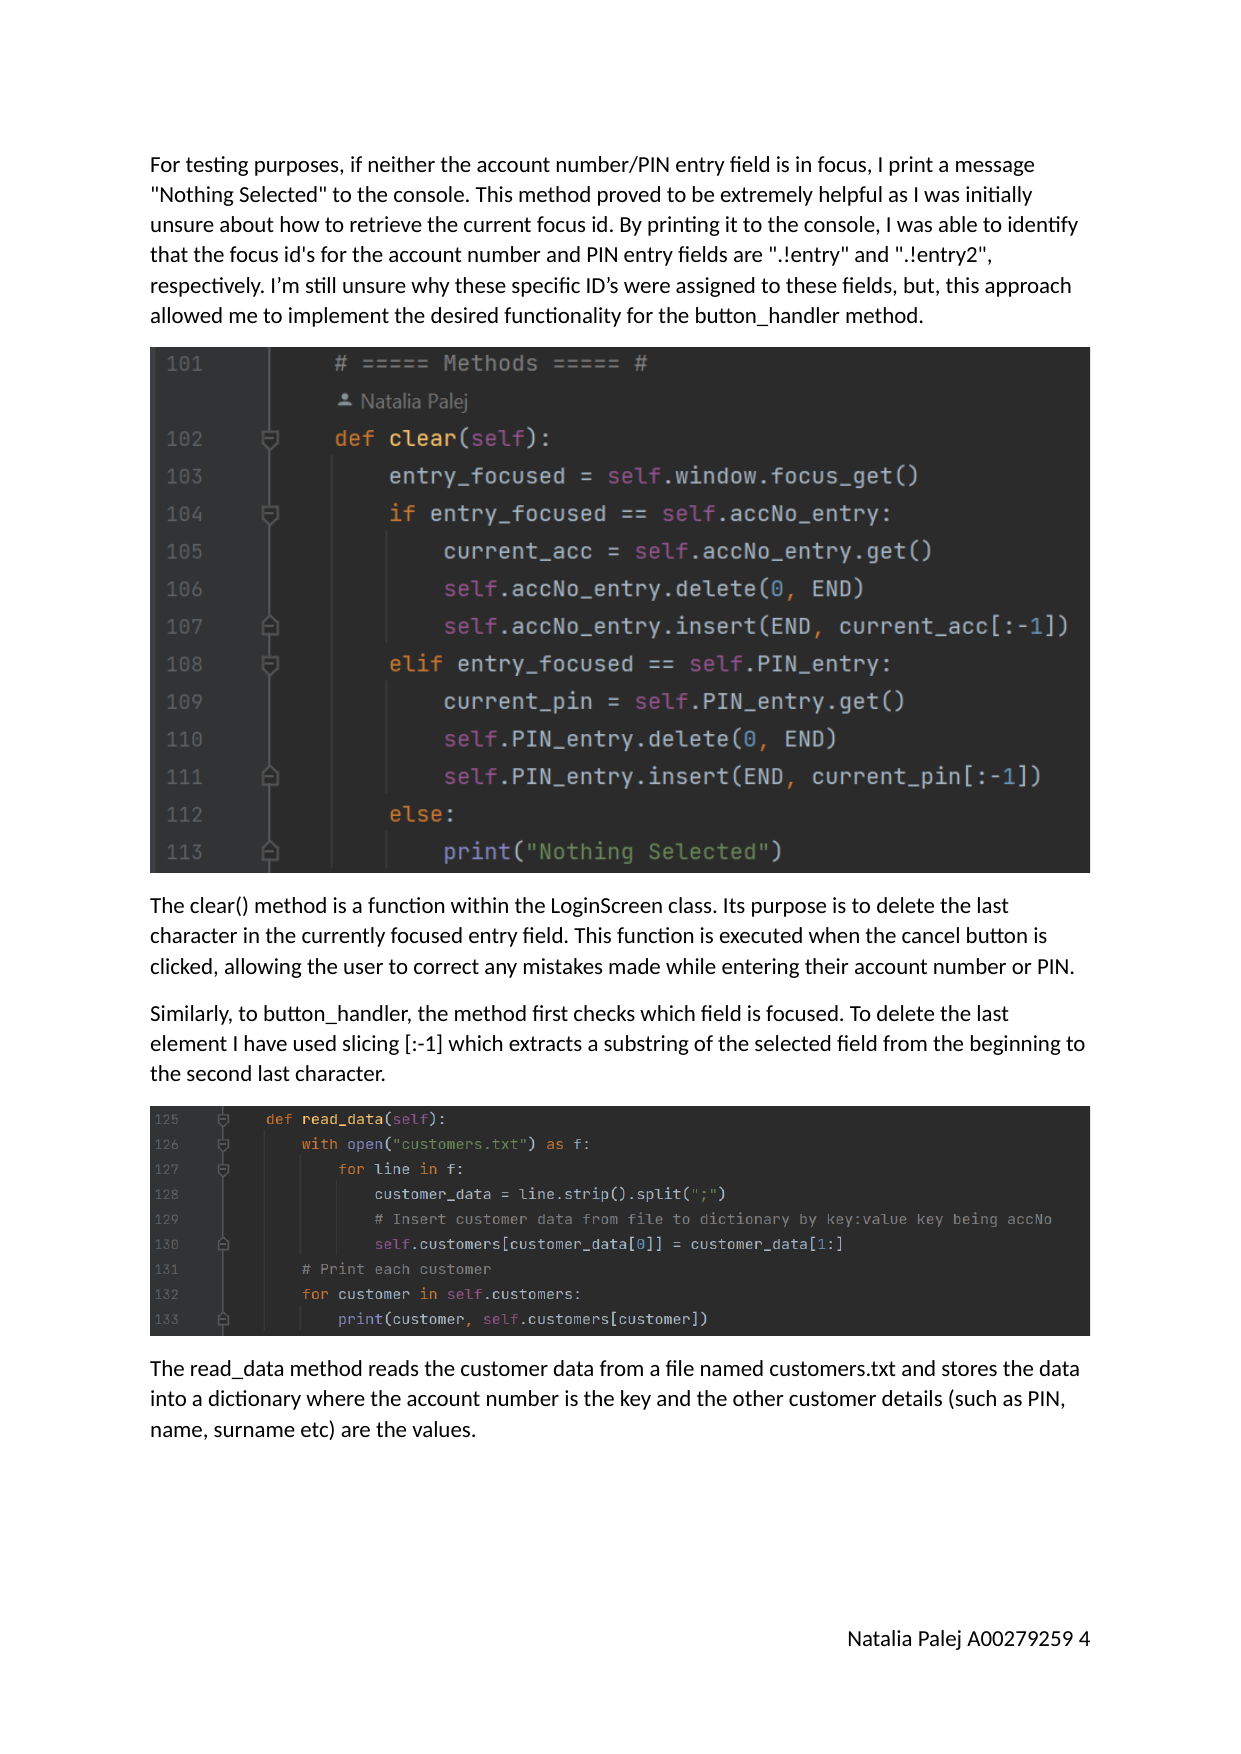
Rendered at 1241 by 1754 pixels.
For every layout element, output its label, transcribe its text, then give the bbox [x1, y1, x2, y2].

text The read_data method reads the customer data from a file named customers.txt and stores the data into a dictionary where the account number is the key and the other customer details (such as PIN, name, surname etc) are the values. [150, 1354, 1090, 1443]
text Similarly, to button_handler, the method first checks which field is focused. To delete the last element I have used slicing [:-1] which extracts a substring of the selected field from the beginning to the second last character. [150, 999, 1090, 1087]
text The clear() method is a function within the LoginScreen class. Its purpose is to delete the last character in the currently focused entry field. This function is executed when the cancel button is clicked, allowing the user to correct any mistakes made while entering their account number or PIN. [150, 891, 1090, 980]
picture [150, 347, 1091, 873]
picture [150, 1106, 1091, 1336]
